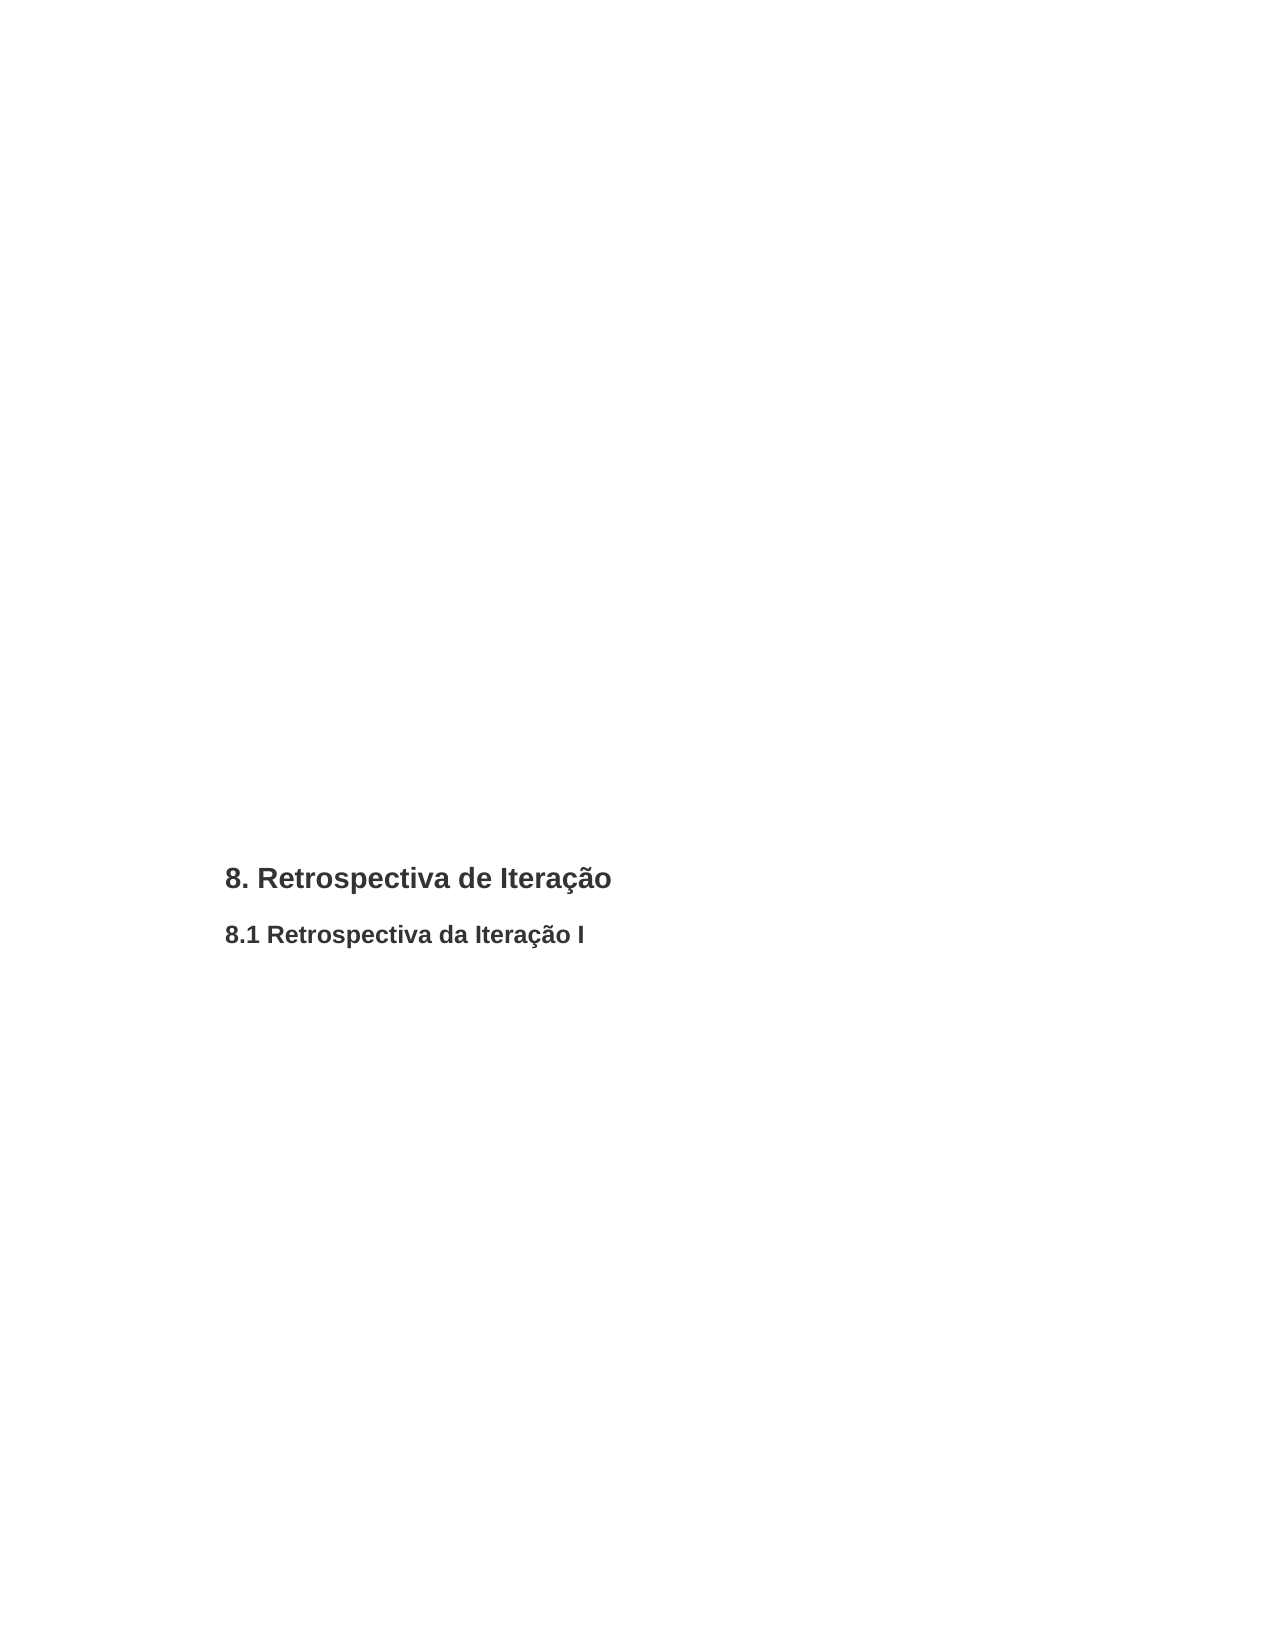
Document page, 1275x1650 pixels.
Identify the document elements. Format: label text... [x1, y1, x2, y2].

text 8. Retrospectiva de Iteração [150, 861, 1125, 894]
text 8.1 Retrospectiva da Iteração I [150, 921, 1125, 949]
